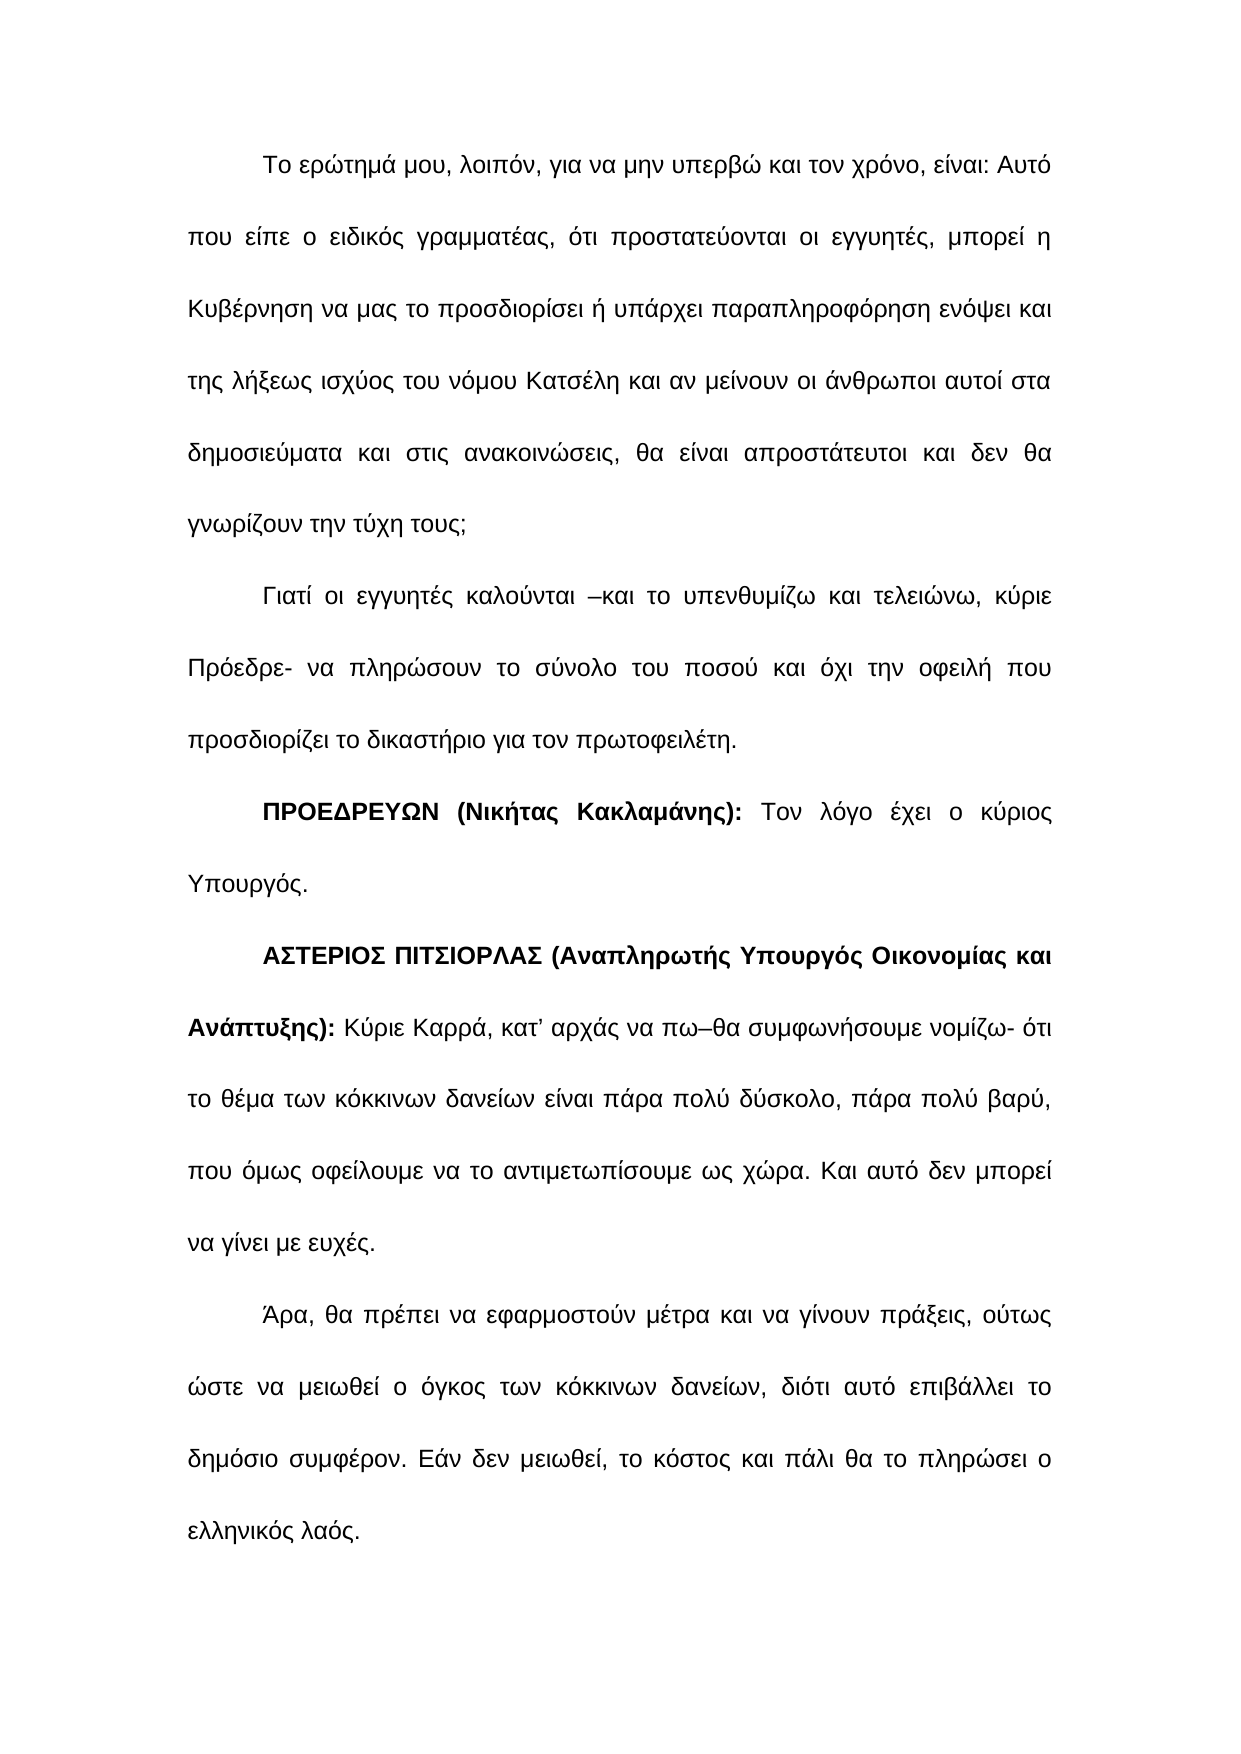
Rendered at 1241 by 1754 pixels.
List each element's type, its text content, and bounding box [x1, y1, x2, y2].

text ΑΣΤΕΡΙΟΣ ΠΙΤΣΙΟΡΛΑΣ (Αναπληρωτής Υπουργός Οικονομίας και Ανάπτυξης): Κύριε Καρρά, κατ’ αρχάς να πω–θα συμφωνήσουμε νομίζω- ότι το θέμα των κόκκινων δανείων είναι πάρα πολύ δύσκολο, πάρα πολύ βαρύ, που όμως οφείλουμε να το αντιμετωπίσουμε ως χώρα. Και αυτό δεν μπορεί να γίνει με ευχές. [187, 941, 1053, 1257]
text Το ερώτημά μου, λοιπόν, για να μην υπερβώ και τον χρόνο, είναι: Αυτό που είπε ο ειδικός γραμματέας, ότι προστατεύονται οι εγγυητές, μπορεί η Κυβέρνηση να μας το προσδιορίσει ή υπάρχει παραπληροφόρηση ενόψει και της λήξεως ισχύος του νόμου Κατσέλη και αν μείνουν οι άνθρωποι αυτοί στα δημοσιεύματα και στις ανακοινώσεις, θα είναι απροστάτευτοι και δεν θα γνωρίζουν την τύχη τους; [187, 150, 1053, 538]
text Γιατί οι εγγυητές καλούνται –και το υπενθυμίζω και τελειώνω, κύριε Πρόεδρε- να πληρώσουν το σύνολο του ποσού και όχι την οφειλή που προσδιορίζει το δικαστήριο για τον πρωτοφειλέτη. [187, 581, 1053, 754]
text Άρα, θα πρέπει να εφαρμοστούν μέτρα και να γίνουν πράξεις, ούτως ώστε να μειωθεί ο όγκος των κόκκινων δανείων, διότι αυτό επιβάλλει το δημόσιο συμφέρον. Εάν δεν μειωθεί, το κόστος και πάλι θα το πληρώσει ο ελληνικός λαός. [187, 1300, 1053, 1544]
text ΠΡΟΕΔΡΕΥΩΝ (Νικήτας Κακλαμάνης): Τον λόγο έχει ο κύριος Υπουργός. [187, 797, 1053, 897]
